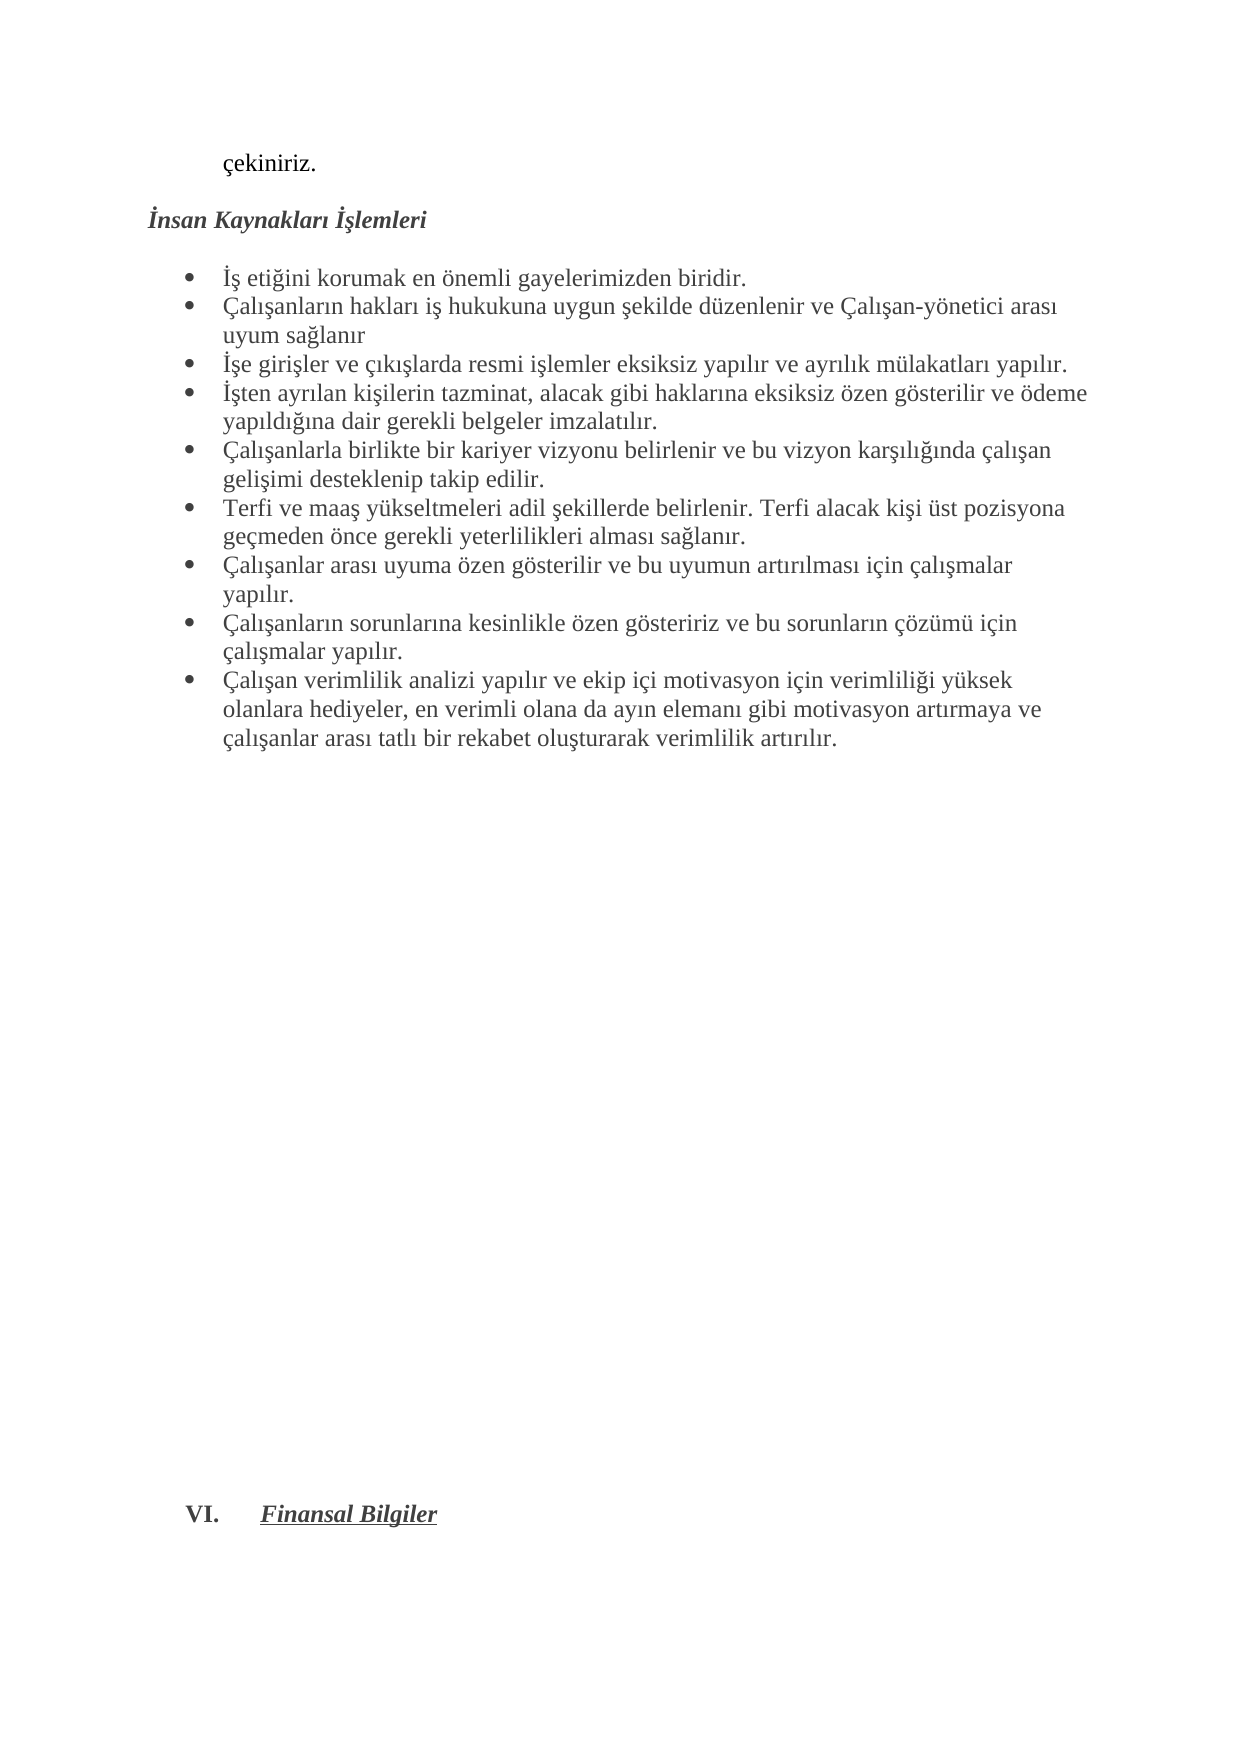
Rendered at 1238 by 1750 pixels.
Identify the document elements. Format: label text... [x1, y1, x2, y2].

list İş etiğini korumak en önemli gayelerimizden biridir. [185, 263, 1090, 291]
list Çalışanlar arası uyuma özen gösterilir ve bu uyumun artırılması için çalışmalar yapılır. [185, 550, 1090, 608]
list Çalışan verimlilik analizi yapılır ve ekip içi motivasyon için verimliliği yüksek olanlara hediyeler, en verimli olana da ayın elemanı gibi motivasyon artırmaya ve çalışanlar arası tatlı bir rekabet oluşturarak verimlilik artırılır. [185, 665, 1090, 751]
list Terfi ve maaş yükseltmeleri adil şekillerde belirlenir. Terfi alacak kişi üst pozisyona geçmeden önce gerekli yeterlilikleri alması sağlanır. [185, 493, 1090, 550]
text İnsan Kaynakları İşlemleri [148, 205, 1090, 234]
list Çalışanlarla birlikte bir kariyer vizyonu belirlenir ve bu vizyon karşılığında çalışan gelişimi desteklenip takip edilir. [185, 435, 1090, 493]
list İşten ayrılan kişilerin tazminat, alacak gibi haklarına eksiksiz özen gösterilir ve ödeme yapıldığına dair gerekli belgeler imzalatılır. [185, 378, 1090, 435]
list Çalışanların sorunlarına kesinlikle özen gösteririz ve bu sorunların çözümü için çalışmalar yapılır. [185, 608, 1090, 665]
list Çalışanların hakları iş hukukuna uygun şekilde düzenlenir ve Çalışan-yönetici arası uyum sağlanır [185, 291, 1090, 349]
list Finansal Bilgiler [185, 1499, 1090, 1528]
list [185, 148, 1090, 176]
list İşe girişler ve çıkışlarda resmi işlemler eksiksiz yapılır ve ayrılık mülakatları yapılır. [185, 349, 1090, 378]
